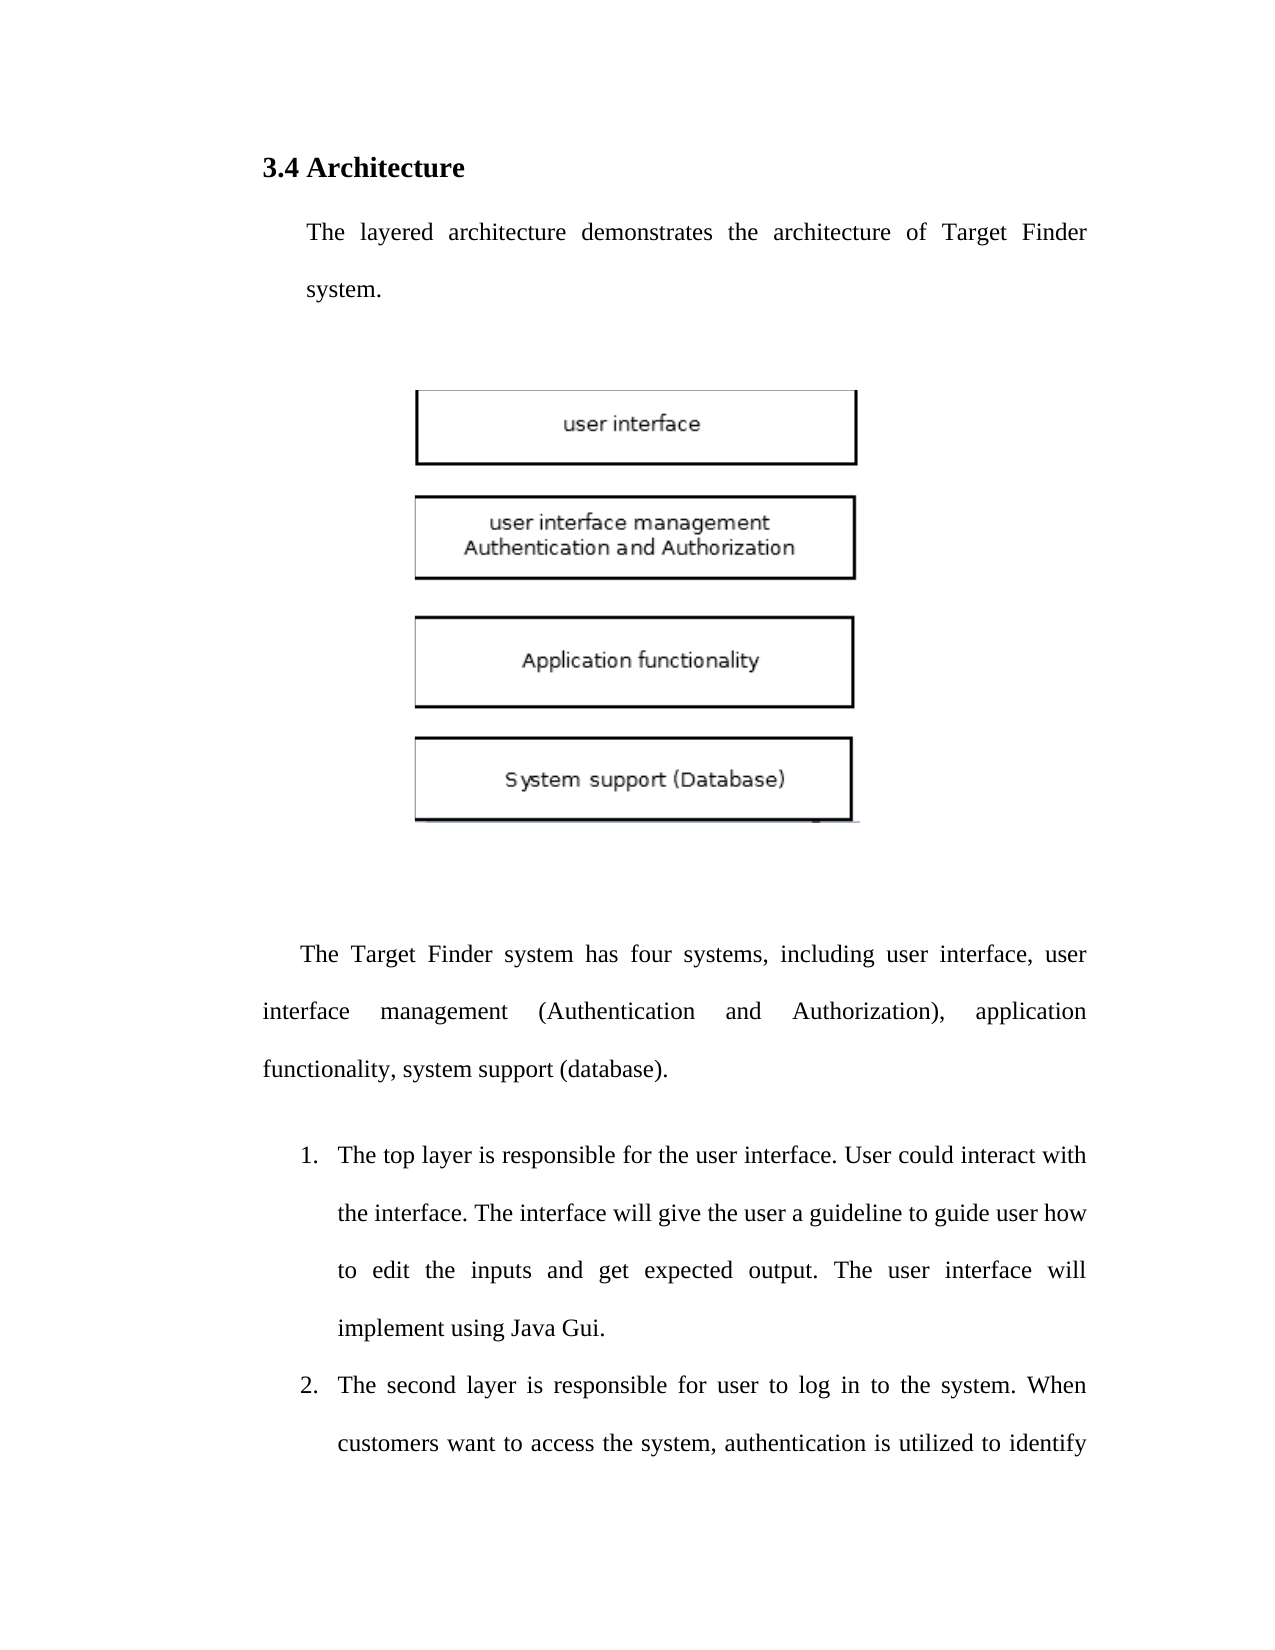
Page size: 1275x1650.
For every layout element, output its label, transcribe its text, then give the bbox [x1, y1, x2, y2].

list The layered architecture demonstrates the architecture of Target Finder system. [306, 217, 1087, 303]
list Architecture [262, 150, 1087, 183]
picture [414, 390, 861, 823]
text The Target Finder system has four systems, including user interface, user interface management (Authentication and Authorization), application functionality, system support (database). [262, 939, 1087, 1082]
list The top layer is responsible for the user interface. User could interact with the interface. The interface will give the user a guideline to guide user how to edit the inputs and get expected output. The user interface will implement using Java Gui. [300, 1140, 1087, 1342]
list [300, 1370, 1087, 1457]
